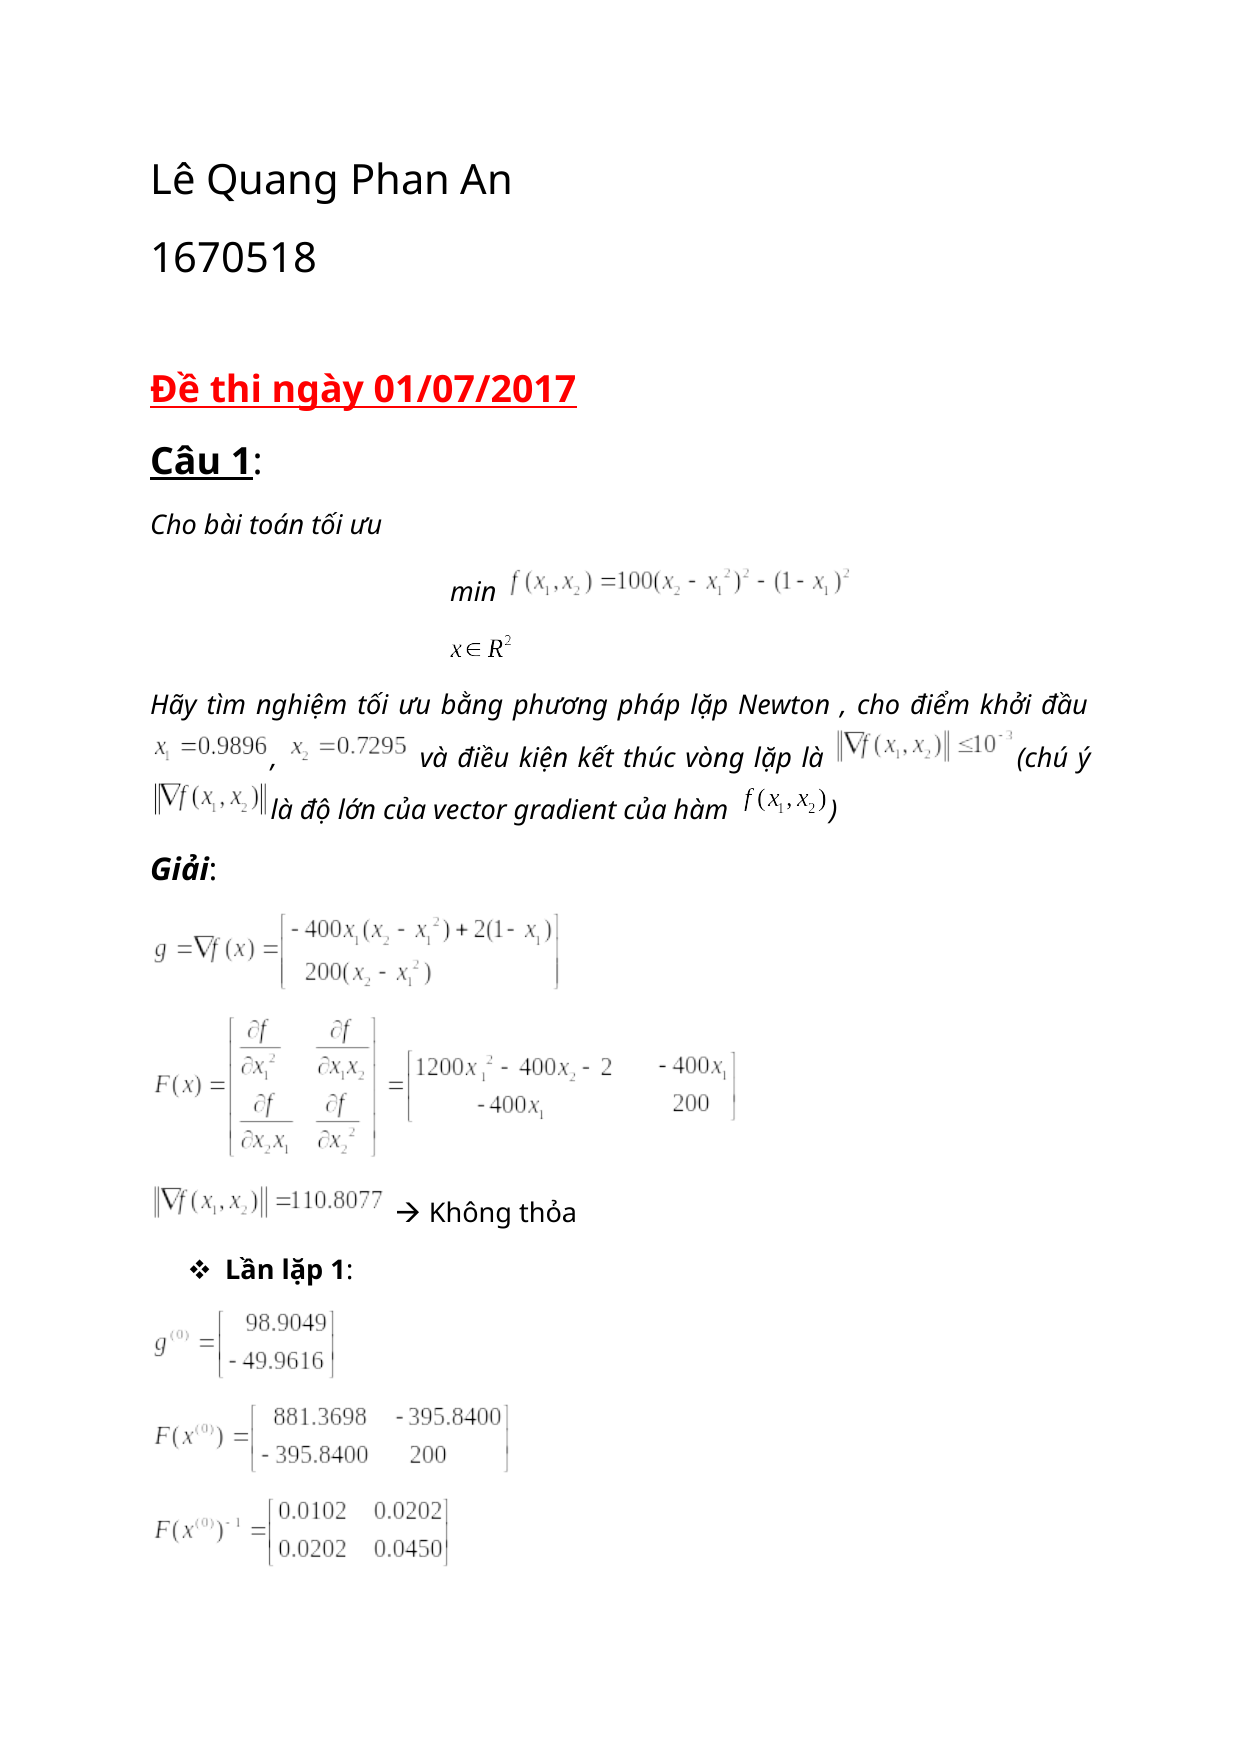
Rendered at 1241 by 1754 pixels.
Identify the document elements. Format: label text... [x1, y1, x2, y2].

text Không thỏa [150, 1181, 1090, 1231]
list Lần lặp 1: [187, 1250, 1090, 1287]
text Lê Quang Phan An [150, 150, 1090, 207]
text Hãy tìm nghiệm tối ưu bằng phương pháp lặp Newton , cho điểm khởi đầu , và điều kiện kết thúc vòng lặp là (chú ý là độ lớn của vector gradient của hàm ) [150, 686, 1090, 827]
text Đề thi ngày 01/07/2017 [150, 362, 1090, 413]
text min [150, 562, 1090, 610]
text 1670518 [150, 228, 1090, 285]
text Cho bài toán tối ưu [150, 506, 1090, 543]
text Câu 1: [150, 434, 1090, 485]
text Giải: [150, 847, 1090, 889]
